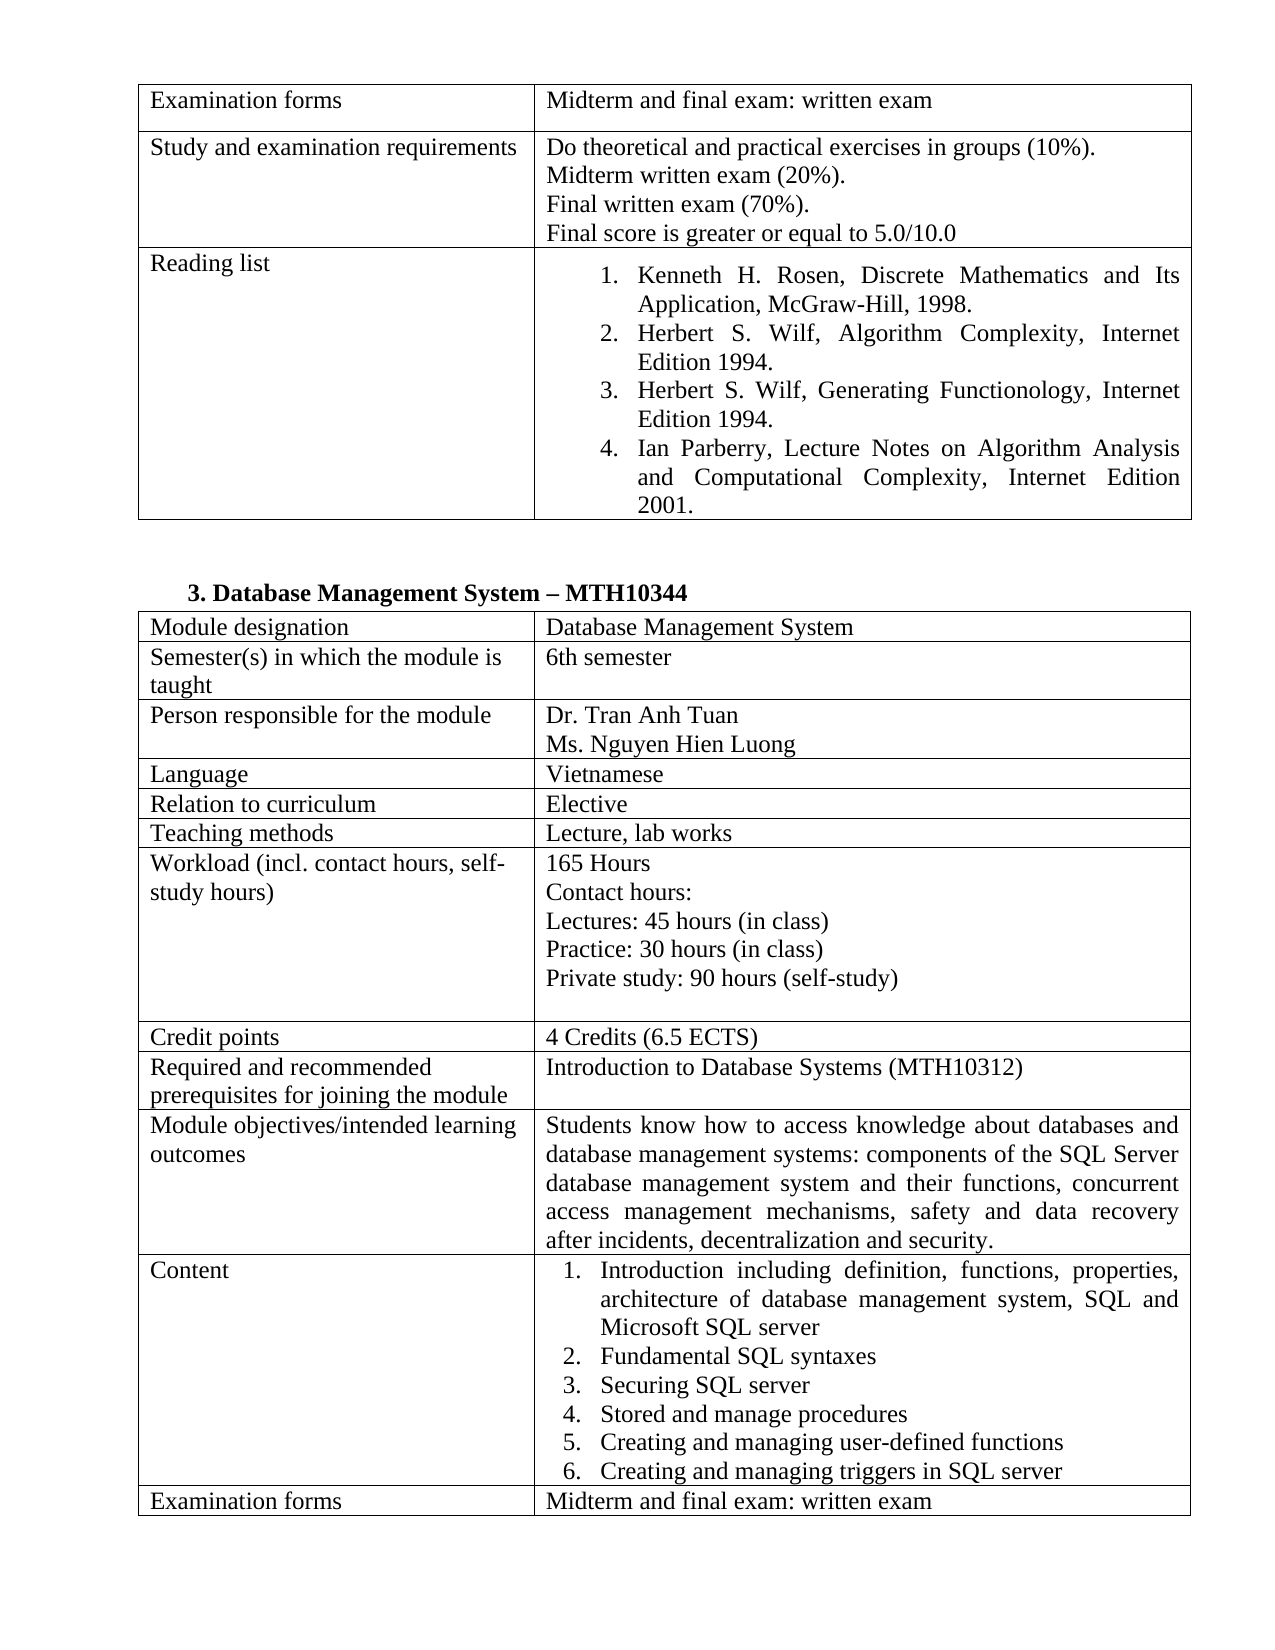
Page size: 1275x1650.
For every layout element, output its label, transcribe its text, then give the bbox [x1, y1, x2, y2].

table_cell Required and recommended prerequisites for joining the module [139, 1052, 534, 1109]
table_cell Content [139, 1255, 534, 1485]
table_cell Teaching methods [139, 819, 534, 847]
subtitle 3. Database Management System – MTH10344 [187, 578, 1181, 607]
table_cell Dr. Tran Anh Tuan Ms. Nguyen Hien Luong [535, 700, 1190, 758]
table_cell Examination forms [139, 85, 534, 131]
table_header Database Management System [535, 612, 1190, 641]
table_cell Workload (incl. contact hours, self-study hours) [139, 848, 534, 1021]
table_cell Examination forms [139, 1486, 534, 1515]
table_cell Credit points [139, 1022, 534, 1051]
table_cell Person responsible for the module [139, 700, 534, 758]
table_cell Do theoretical and practical exercises in groups (10%). Midterm written exam (20%). Final written exam (70%). Final score is greater or equal to 5.0/10.0 [535, 132, 1191, 247]
table_cell Introduction to Database Systems (MTH10312) [535, 1052, 1190, 1109]
table_header Module designation [139, 612, 534, 641]
table_cell 165 Hours Contact hours: Lectures: 45 hours (in class) Practice: 30 hours (in class) Private study: 90 hours (self-study) [535, 848, 1190, 1021]
table_cell Module objectives/intended learning outcomes [139, 1110, 534, 1254]
table_cell Midterm and final exam: written exam [535, 1486, 1190, 1515]
table_cell Semester(s) in which the module is taught [139, 642, 534, 699]
table_cell Students know how to access knowledge about databases and database management systems: components of the SQL Server database management system and their functions, concurrent access management mechanisms, safety and data recovery after incidents, decentralization and security. [535, 1110, 1190, 1254]
table_cell Elective [535, 789, 1190, 817]
table_cell Relation to curriculum [139, 789, 534, 817]
table_cell 4 Credits (6.5 ECTS) [535, 1022, 1190, 1051]
table_cell Introduction including definition, functions, properties, architecture of database management system, SQL and Microsoft SQL server Fundamental SQL syntaxes Securing SQL server Stored and manage procedures Creating and managing user-defined functions Creating and managing triggers in SQL server [535, 1255, 1190, 1485]
table_cell Lecture, lab works [535, 819, 1190, 847]
table_cell Language [139, 759, 534, 788]
table_cell Reading list [139, 248, 534, 519]
table_cell Vietnamese [535, 759, 1190, 788]
table_cell Midterm and final exam: written exam [535, 85, 1191, 131]
table_cell Kenneth H. Rosen, Discrete Mathematics and Its Application, McGraw-Hill, 1998. Herbert S. Wilf, Algorithm Complexity, Internet Edition 1994. Herbert S. Wilf, Generating Functionology, Internet Edition 1994. Ian Parberry, Lecture Notes on Algorithm Analysis and Computational Complexity, Internet Edition 2001. [535, 248, 1191, 519]
table_cell Study and examination requirements [139, 132, 534, 247]
table_cell 6th semester [535, 642, 1190, 699]
